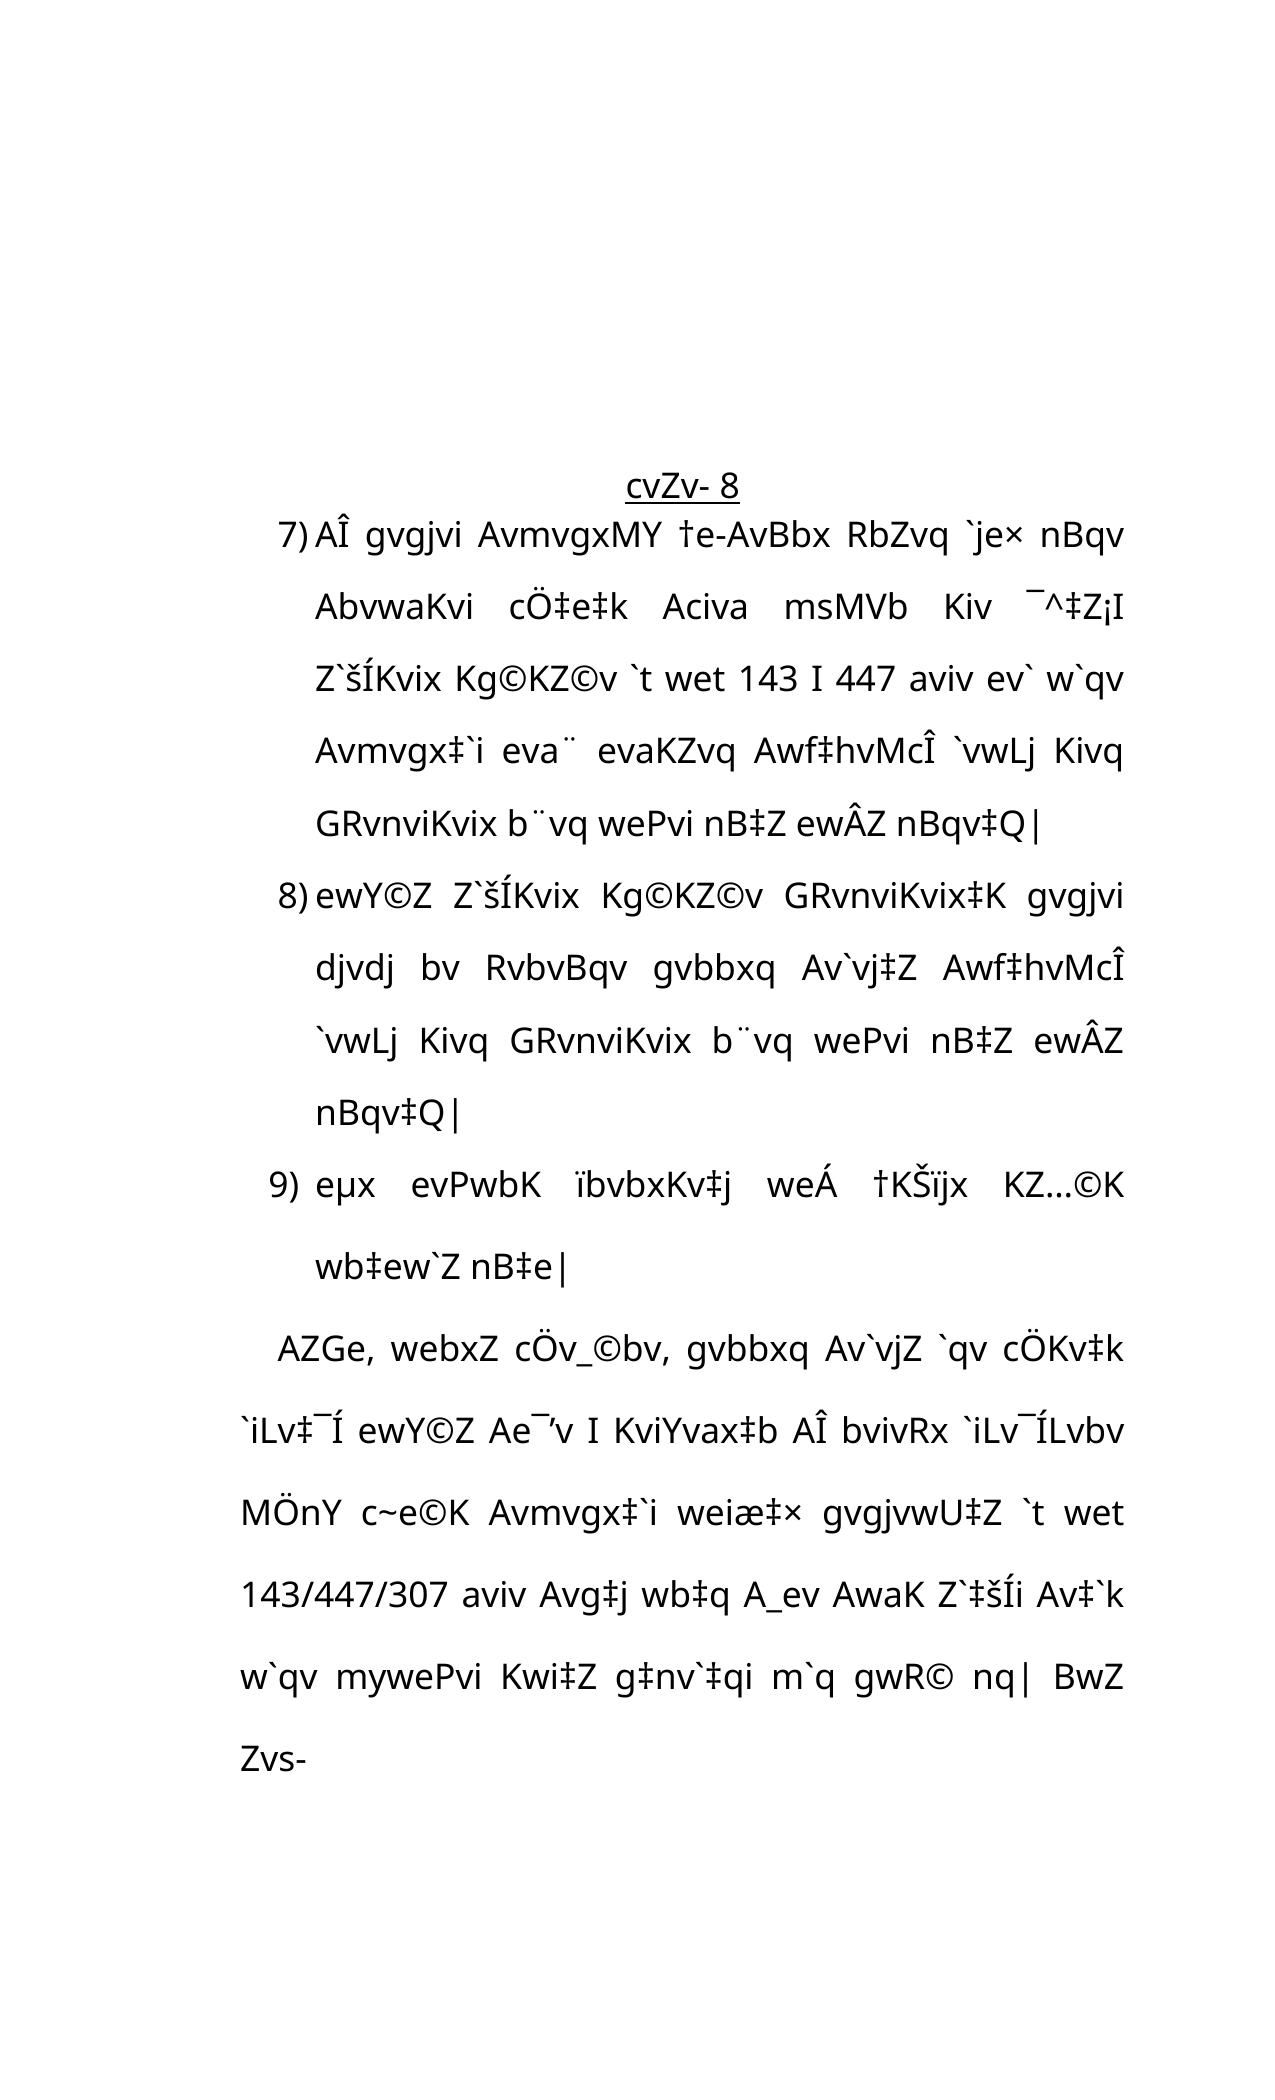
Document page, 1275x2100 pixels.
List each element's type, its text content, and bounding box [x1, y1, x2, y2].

list eµx evPwbK ïbvbxKv‡j weÁ †KŠïjx KZ…©K wb‡ew`Z nB‡e| [268, 1160, 1125, 1290]
list AÎ gvgjvi AvmvgxMY †e-AvBbx RbZvq `je× nBqv AbvwaKvi cÖ‡e‡k Aciva msMVb Kiv ¯^‡Z¡I Z`šÍKvix Kg©KZ©v `t wet 143 I 447 aviv ev` w`qv Avmvgx‡`i eva¨ evaKZvq Awf‡hvMcÎ `vwLj Kivq GRvnviKvix b¨vq wePvi nB‡Z ewÂZ nBqv‡Q| [277, 509, 1125, 846]
text AZGe, webxZ cÖv_©bv, gvbbxq Av`vjZ `qv cÖKv‡k `iLv‡¯Í ewY©Z Ae¯’v I KviYvax‡b AÎ bvivRx `iLv¯ÍLvbv MÖnY c~e©K Avmvgx‡`i weiæ‡× gvgjvwU‡Z `t wet 143/447/307 aviv Avg‡j wb‡q A_ev AwaK Z`‡šÍi Av‡`k w`qv mywePvi Kwi‡Z g‡nv`‡qi m`q gwR© nq| BwZ Zvs- [240, 1324, 1125, 1782]
list ewY©Z Z`šÍKvix Kg©KZ©v GRvnviKvix‡K gvgjvi djvdj bv RvbvBqv gvbbxq Av`vj‡Z Awf‡hvMcÎ `vwLj Kivq GRvnviKvix b¨vq wePvi nB‡Z ewÂZ nBqv‡Q| [277, 871, 1125, 1136]
